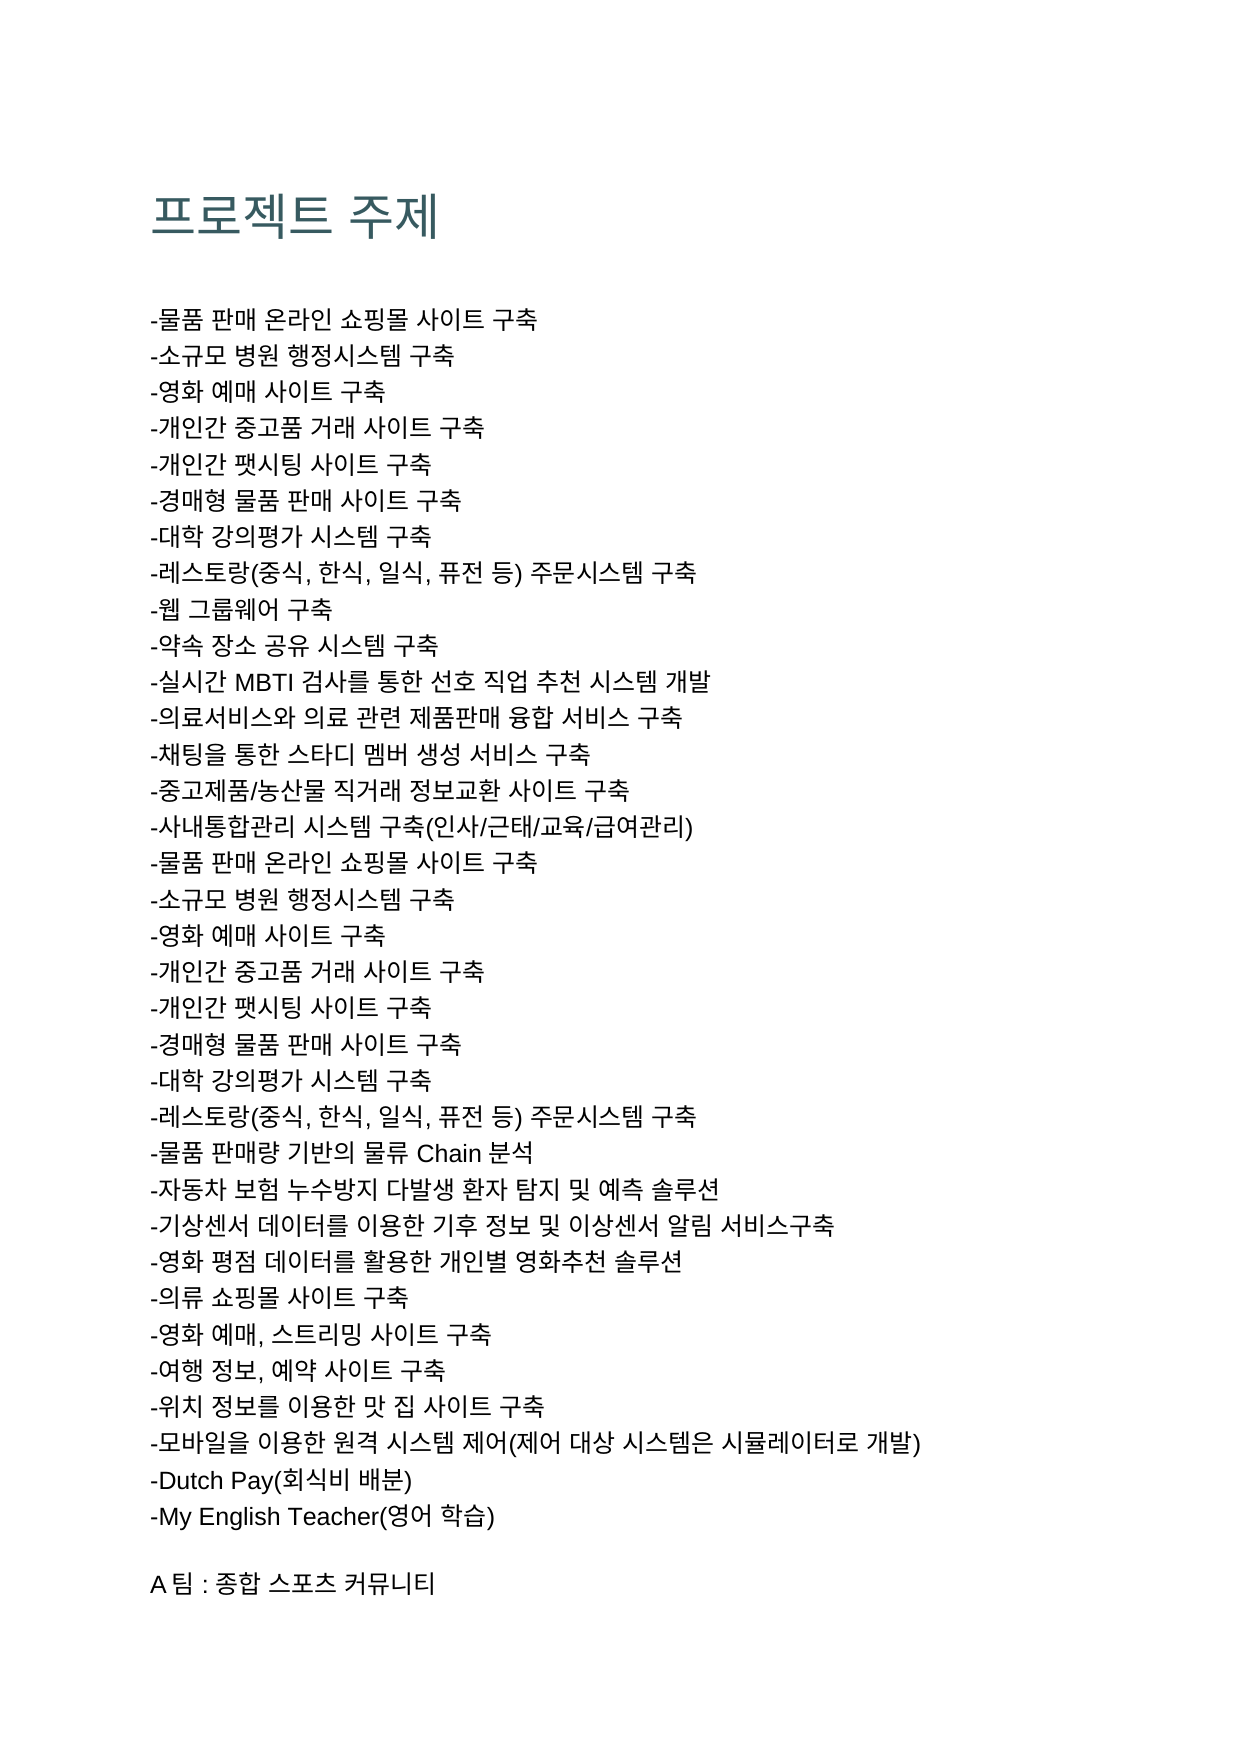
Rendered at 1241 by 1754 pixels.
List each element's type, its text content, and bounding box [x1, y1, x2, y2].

text -의류 쇼핑몰 사이트 구축 [150, 1279, 1090, 1315]
text -자동차 보험 누수방지 다발생 환자 탐지 및 예측 솔루션 [150, 1170, 1090, 1206]
text -개인간 중고품 거래 사이트 구축 [150, 953, 1090, 989]
text A팀 : 종합 스포츠 커뮤니티 [150, 1564, 1090, 1601]
text -레스토랑(중식, 한식, 일식, 퓨전 등) 주문시스템 구축 [150, 554, 1090, 590]
text -영화 예매 사이트 구축 [150, 916, 1090, 953]
text -기상센서 데이터를 이용한 기후 정보 및 이상센서 알림 서비스구축 [150, 1206, 1090, 1243]
text -레스토랑(중식, 한식, 일식, 퓨전 등) 주문시스템 구축 [150, 1098, 1090, 1134]
text -개인간 팻시팅 사이트 구축 [150, 989, 1090, 1025]
text 프로젝트 주제 [150, 177, 1090, 249]
text -채팅을 통한 스타디 멤버 생성 서비스 구축 [150, 735, 1090, 771]
text -중고제품/농산물 직거래 정보교환 사이트 구축 [150, 771, 1090, 808]
text -영화 예매 사이트 구축 [150, 373, 1090, 409]
text -물품 판매 온라인 쇼핑몰 사이트 구축 [150, 300, 1090, 336]
text -의료서비스와 의료 관련 제품판매 융합 서비스 구축 [150, 699, 1090, 735]
text -물품 판매량 기반의 물류 Chain 분석 [150, 1134, 1090, 1170]
text -사내통합관리 시스템 구축(인사/근태/교육/급여관리) [150, 808, 1090, 844]
text -위치 정보를 이용한 맛 집 사이트 구축 [150, 1388, 1090, 1424]
text -실시간 MBTI 검사를 통한 선호 직업 추천 시스템 개발 [150, 663, 1090, 699]
text -약속 장소 공유 시스템 구축 [150, 626, 1090, 663]
text -영화 평점 데이터를 활용한 개인별 영화추천 솔루션 [150, 1243, 1090, 1279]
text -My English Teacher(영어 학습) [150, 1496, 1090, 1533]
text -소규모 병원 행정시스템 구축 [150, 880, 1090, 916]
text -여행 정보, 예약 사이트 구축 [150, 1351, 1090, 1388]
text -웹 그룹웨어 구축 [150, 590, 1090, 626]
text -영화 예매, 스트리밍 사이트 구축 [150, 1315, 1090, 1351]
text -개인간 중고품 거래 사이트 구축 [150, 409, 1090, 445]
text -소규모 병원 행정시스템 구축 [150, 336, 1090, 373]
text -대학 강의평가 시스템 구축 [150, 1061, 1090, 1098]
text -물품 판매 온라인 쇼핑몰 사이트 구축 [150, 844, 1090, 880]
text -대학 강의평가 시스템 구축 [150, 518, 1090, 554]
text -Dutch Pay(회식비 배분) [150, 1460, 1090, 1496]
text -모바일을 이용한 원격 시스템 제어(제어 대상 시스템은 시뮬레이터로 개발) [150, 1424, 1090, 1460]
text -경매형 물품 판매 사이트 구축 [150, 1025, 1090, 1061]
text -경매형 물품 판매 사이트 구축 [150, 481, 1090, 518]
text -개인간 팻시팅 사이트 구축 [150, 445, 1090, 481]
